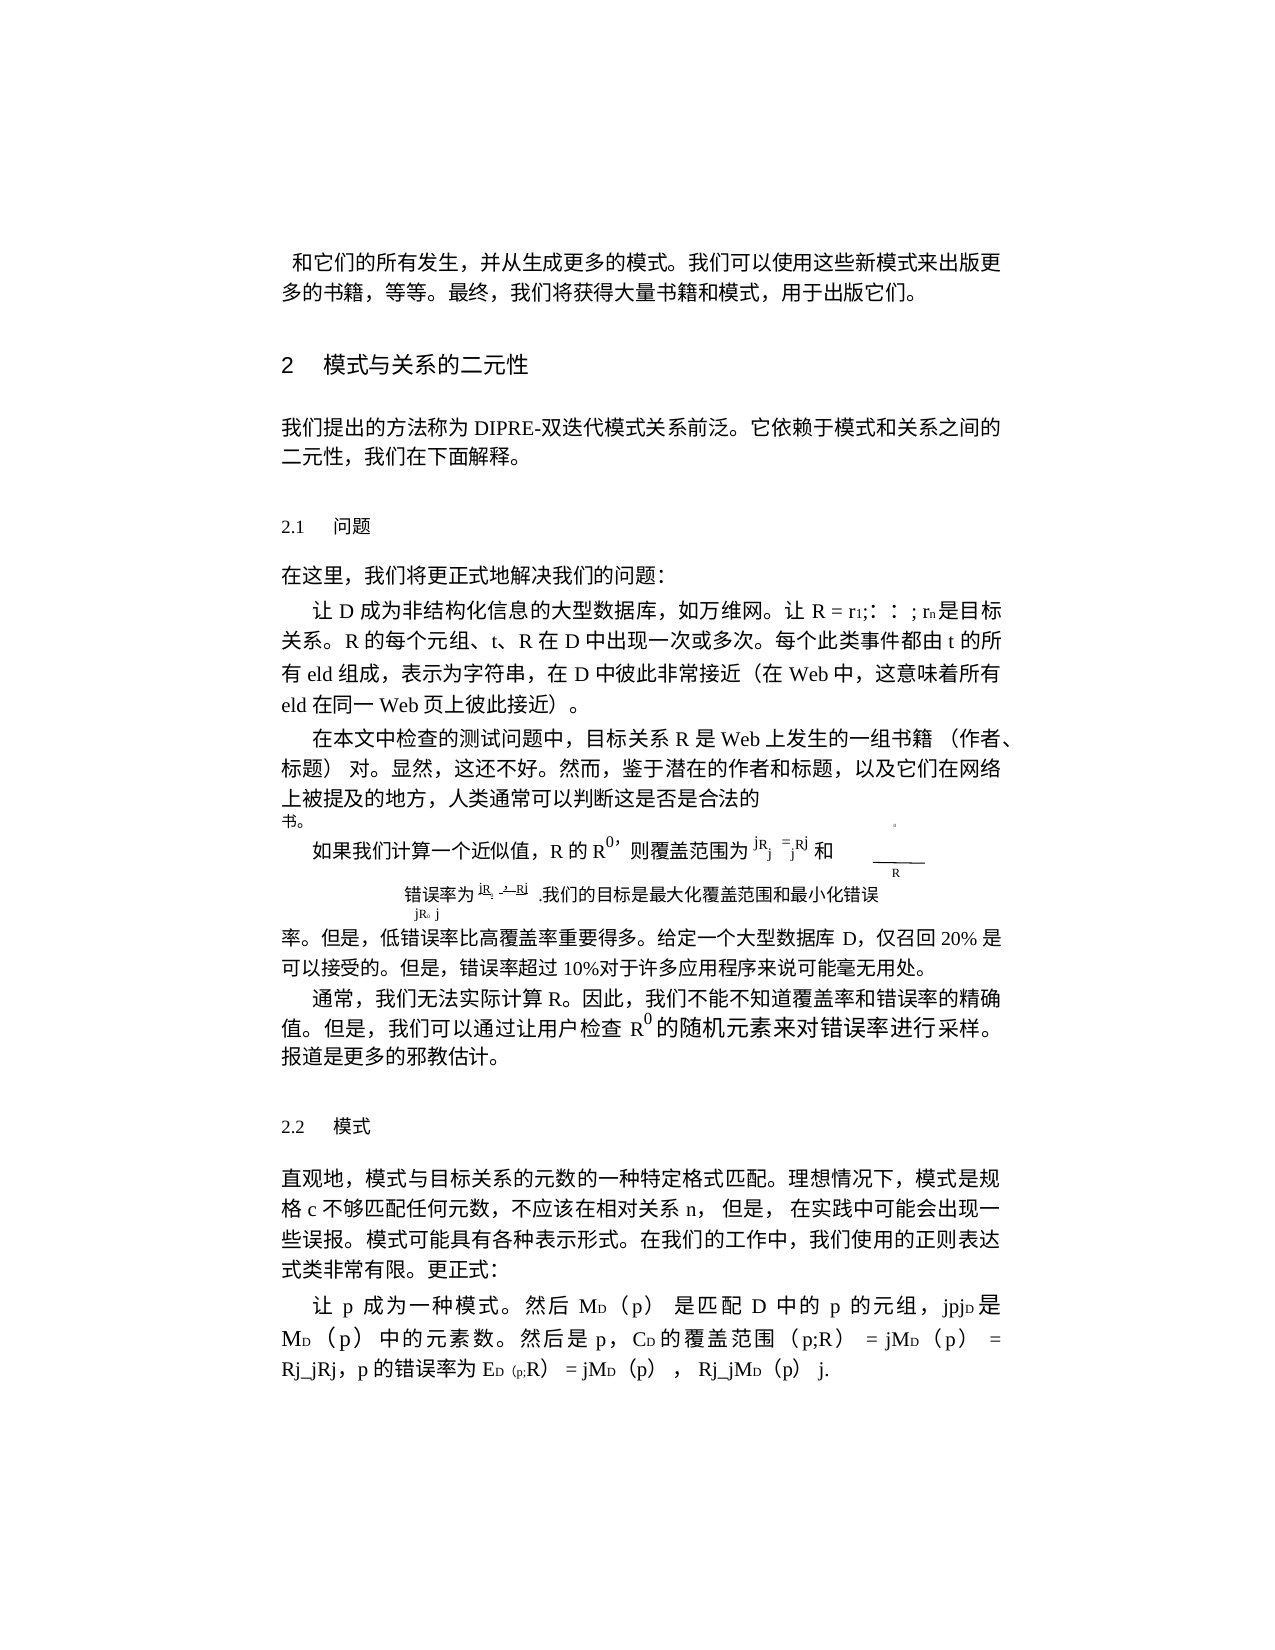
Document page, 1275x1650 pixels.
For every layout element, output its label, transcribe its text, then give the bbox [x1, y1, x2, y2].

text 直观地，模式与目标关系的元数的一种特定格式匹配。理想情况下，模式是规格 c 不够匹配任何元数，不应该在相对关系n， 但是， 在实践中可能会出现一些误报。模式可能具有各种表示形式。在我们的工作中，我们使用的正则表达式类非常有限。更正式： [281, 1162, 1002, 1283]
text 我们提出的方法称为DIPRE-双迭代模式关系前泛。它依赖于模式和关系之间的二元性，我们在下面解释。 [281, 411, 1002, 471]
text 通常，我们无法实际计算 R。因此，我们不能不知道覆盖率和错误率的精确值。但是，我们可以通过让用户检查 R0的随机元素来对错误率进行采样。报道是更多的邪教估计。 [281, 985, 1002, 1070]
text R [892, 867, 1125, 880]
text 2.1 问题 [281, 512, 1125, 539]
text 2.2 模式 [281, 1112, 1125, 1139]
text 和它们的所有发生，并从生成更多的模式。我们可以使用这些新模式来出版更多的书籍，等等。最终，我们将获得大量书籍和模式，用于出版它们。 [281, 247, 1002, 306]
text 在本文中检查的测试问题中，目标关系 R 是 Web 上发生的一组书籍 （作者、标题） 对。显然，这还不好。然而，鉴于潜在的作者和标题，以及它们在网络上被提及的地方，人类通常可以判断这是否是合法的 [281, 723, 1002, 813]
text 让 p 成为一种模式。然后 MD（p） 是匹配 D 中的 p 的元组，jpjD是 MD（p）中的元素数。然后是p，CD的覆盖范围（p;R） = jMD（p） = Rj_jRj，p 的错误率为 ED（p;R） = jMD（p） ， Rj_jMD（p） j. [281, 1288, 1002, 1382]
text 让 D 成为非结构化信息的大型数据库，如万维网。让 R = r1;：：; rn是目标关系。R 的每个元组、t、R 在 D 中出现一次或多次。每个此类事件都由 t 的所有 eld 组成，表示为字符串，在 D 中彼此非常接近（在 Web 中，这意味着所有 eld 在同一 Web 页上彼此接近）。 [281, 594, 1002, 718]
text jR0 j [414, 907, 1125, 921]
text 在这里，我们将更正式地解决我们的问题： [281, 559, 1125, 589]
text 书。 0 [281, 813, 1125, 831]
text 如果我们计算一个近似值，R 的 R0，则覆盖范围为 jRj =jRj 和 [312, 831, 1125, 865]
list 模式与关系的二元性 [281, 347, 1125, 381]
text 率。但是，低错误率比高覆盖率重要得多。给定一个大型数据库 D，仅召回 20% 是可以接受的。但是，错误率超过 10%对于许多应用程序来说可能毫无用处。 [281, 922, 1002, 981]
text 错误率为jR0 ，Rj .我们的目标是最大化覆盖范围和最小化错误 [150, 880, 1133, 907]
